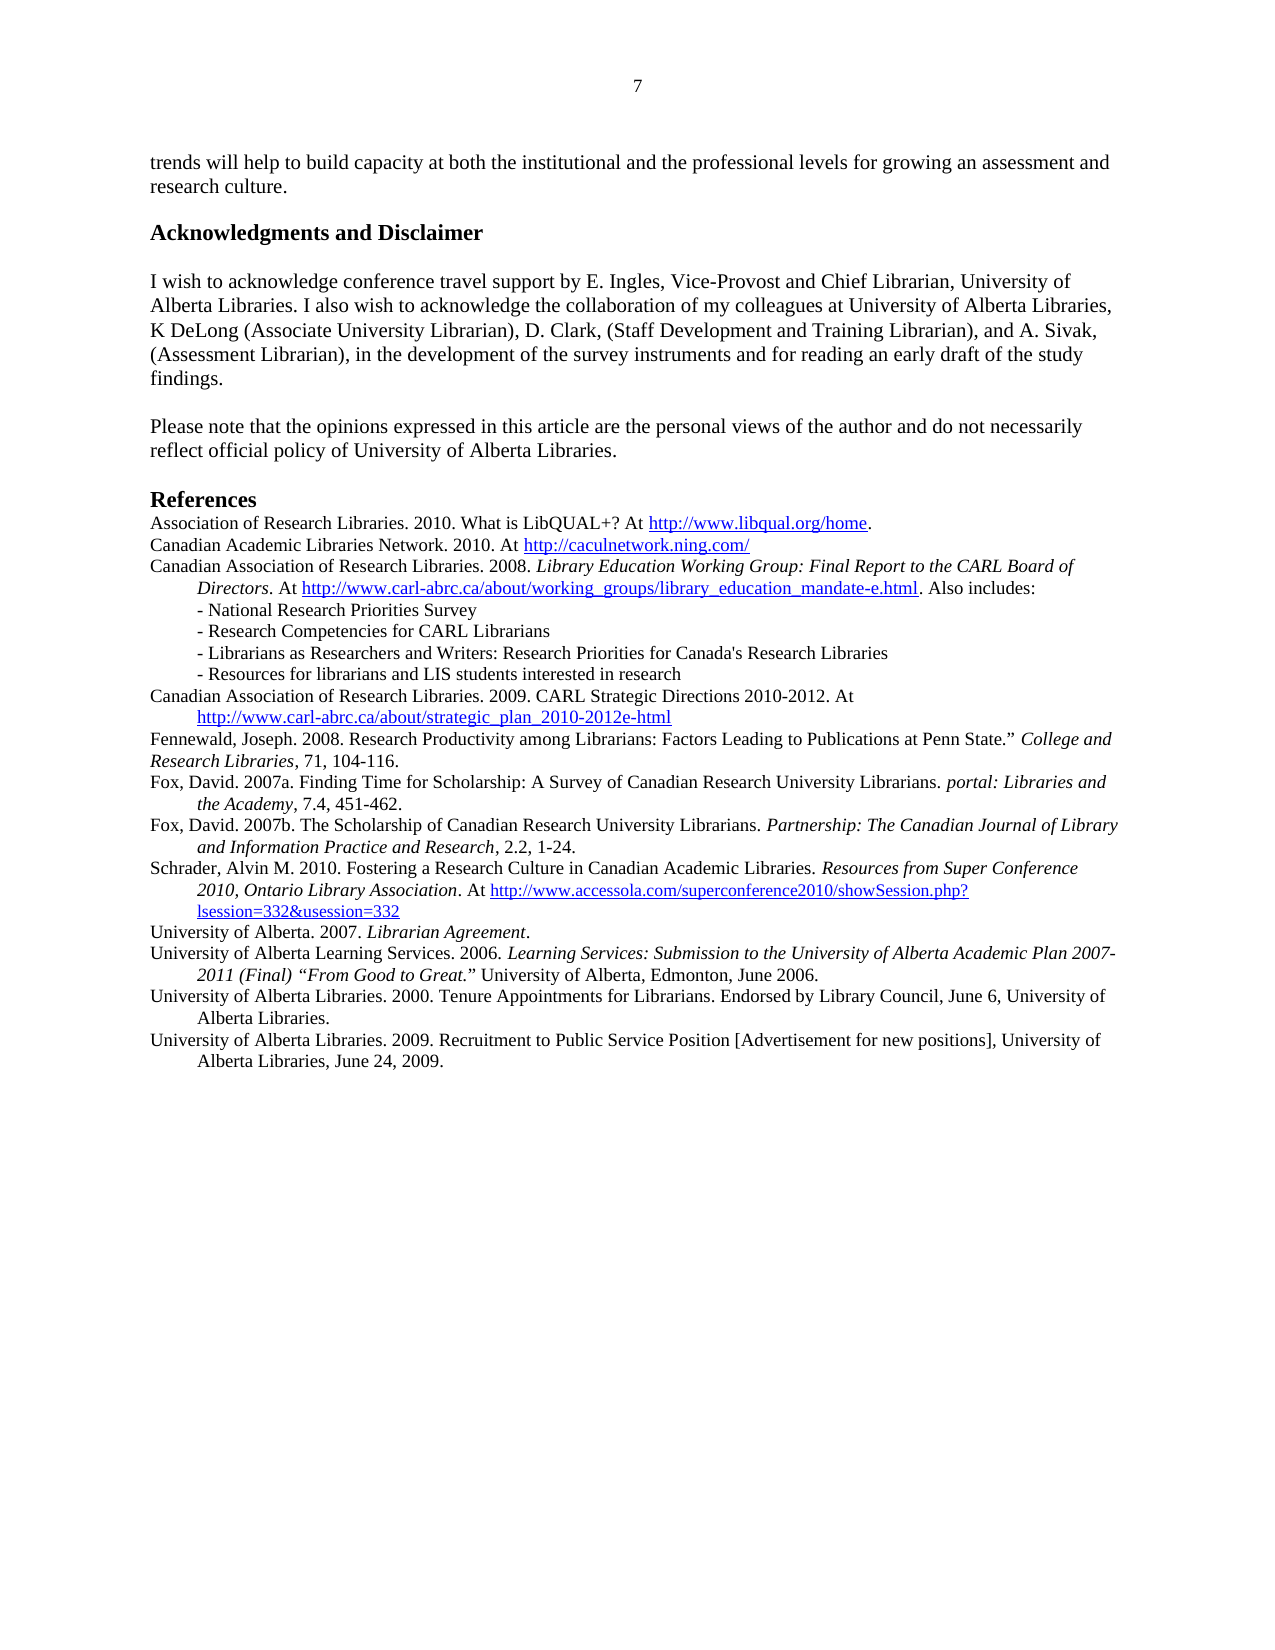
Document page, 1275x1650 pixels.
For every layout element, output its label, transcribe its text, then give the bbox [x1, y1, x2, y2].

text Schrader, Alvin M. 2010. Fostering a Research Culture in Canadian Academic Libraries. Resources from Super Conference 2010, Ontario Library Association. At http://www.accessola.com/superconference2010/showSession.php?lsession=332&usession=332 [150, 857, 1125, 921]
text - Librarians as Researchers and Writers: Research Priorities for Canada's Research Libraries [150, 642, 1125, 663]
text - National Research Priorities Survey [150, 598, 1125, 620]
text Association of Research Libraries. 2010. What is LibQUAL+? At http://www.libqual.org/home. [150, 512, 1125, 534]
text References [150, 486, 1125, 512]
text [150, 150, 1125, 198]
text University of Alberta. 2007. Librarian Agreement. [150, 921, 1125, 942]
text Canadian Association of Research Libraries. 2009. CARL Strategic Directions 2010-2012. At http://www.carl-abrc.ca/about/strategic_plan_2010-2012e-html [150, 685, 1125, 728]
text University of Alberta Libraries. 2009. Recruitment to Public Service Position [Advertisement for new positions], University of Alberta Libraries, June 24, 2009. [150, 1028, 1125, 1072]
text - Resources for librarians and LIS students interested in research [150, 663, 1125, 685]
text Fox, David. 2007b. The Scholarship of Canadian Research University Librarians. Partnership: The Canadian Journal of Library and Information Practice and Research, 2.2, 1-24. [150, 814, 1125, 857]
text Fennewald, Joseph. 2008. Research Productivity among Librarians: Factors Leading to Publications at Penn State.” College and Research Libraries, 71, 104-116. [150, 728, 1125, 771]
text University of Alberta Libraries. 2000. Tenure Appointments for Librarians. Endorsed by Library Council, June 6, University of Alberta Libraries. [150, 985, 1125, 1028]
text Fox, David. 2007a. Finding Time for Scholarship: A Survey of Canadian Research University Librarians. portal: Libraries and the Academy, 7.4, 451-462. [150, 771, 1125, 814]
text I wish to acknowledge conference travel support by E. Ingles, Vice-Provost and Chief Librarian, University of Alberta Libraries. I also wish to acknowledge the collaboration of my colleagues at University of Alberta Libraries, K DeLong (Associate University Librarian), D. Clark, (Staff Development and Training Librarian), and A. Sivak, (Assessment Librarian), in the development of the survey instruments and for reading an early draft of the study findings. [150, 269, 1125, 390]
text - Research Competencies for CARL Librarians [150, 620, 1125, 642]
text Canadian Academic Libraries Network. 2010. At http://caculnetwork.ning.com/ [150, 534, 1125, 555]
text Canadian Association of Research Libraries. 2008. Library Education Working Group: Final Report to the CARL Board of Directors. At http://www.carl-abrc.ca/about/working_groups/library_education_mandate-e.html. Also includes: [150, 555, 1125, 598]
text Acknowledgments and Disclaimer [150, 219, 1125, 245]
text University of Alberta Learning Services. 2006. Learning Services: Submission to the University of Alberta Academic Plan 2007-2011 (Final) “From Good to Great.” University of Alberta, Edmonton, June 2006. [150, 942, 1125, 985]
text Please note that the opinions expressed in this article are the personal views of the author and do not necessarily reflect official policy of University of Alberta Libraries. [150, 414, 1125, 462]
